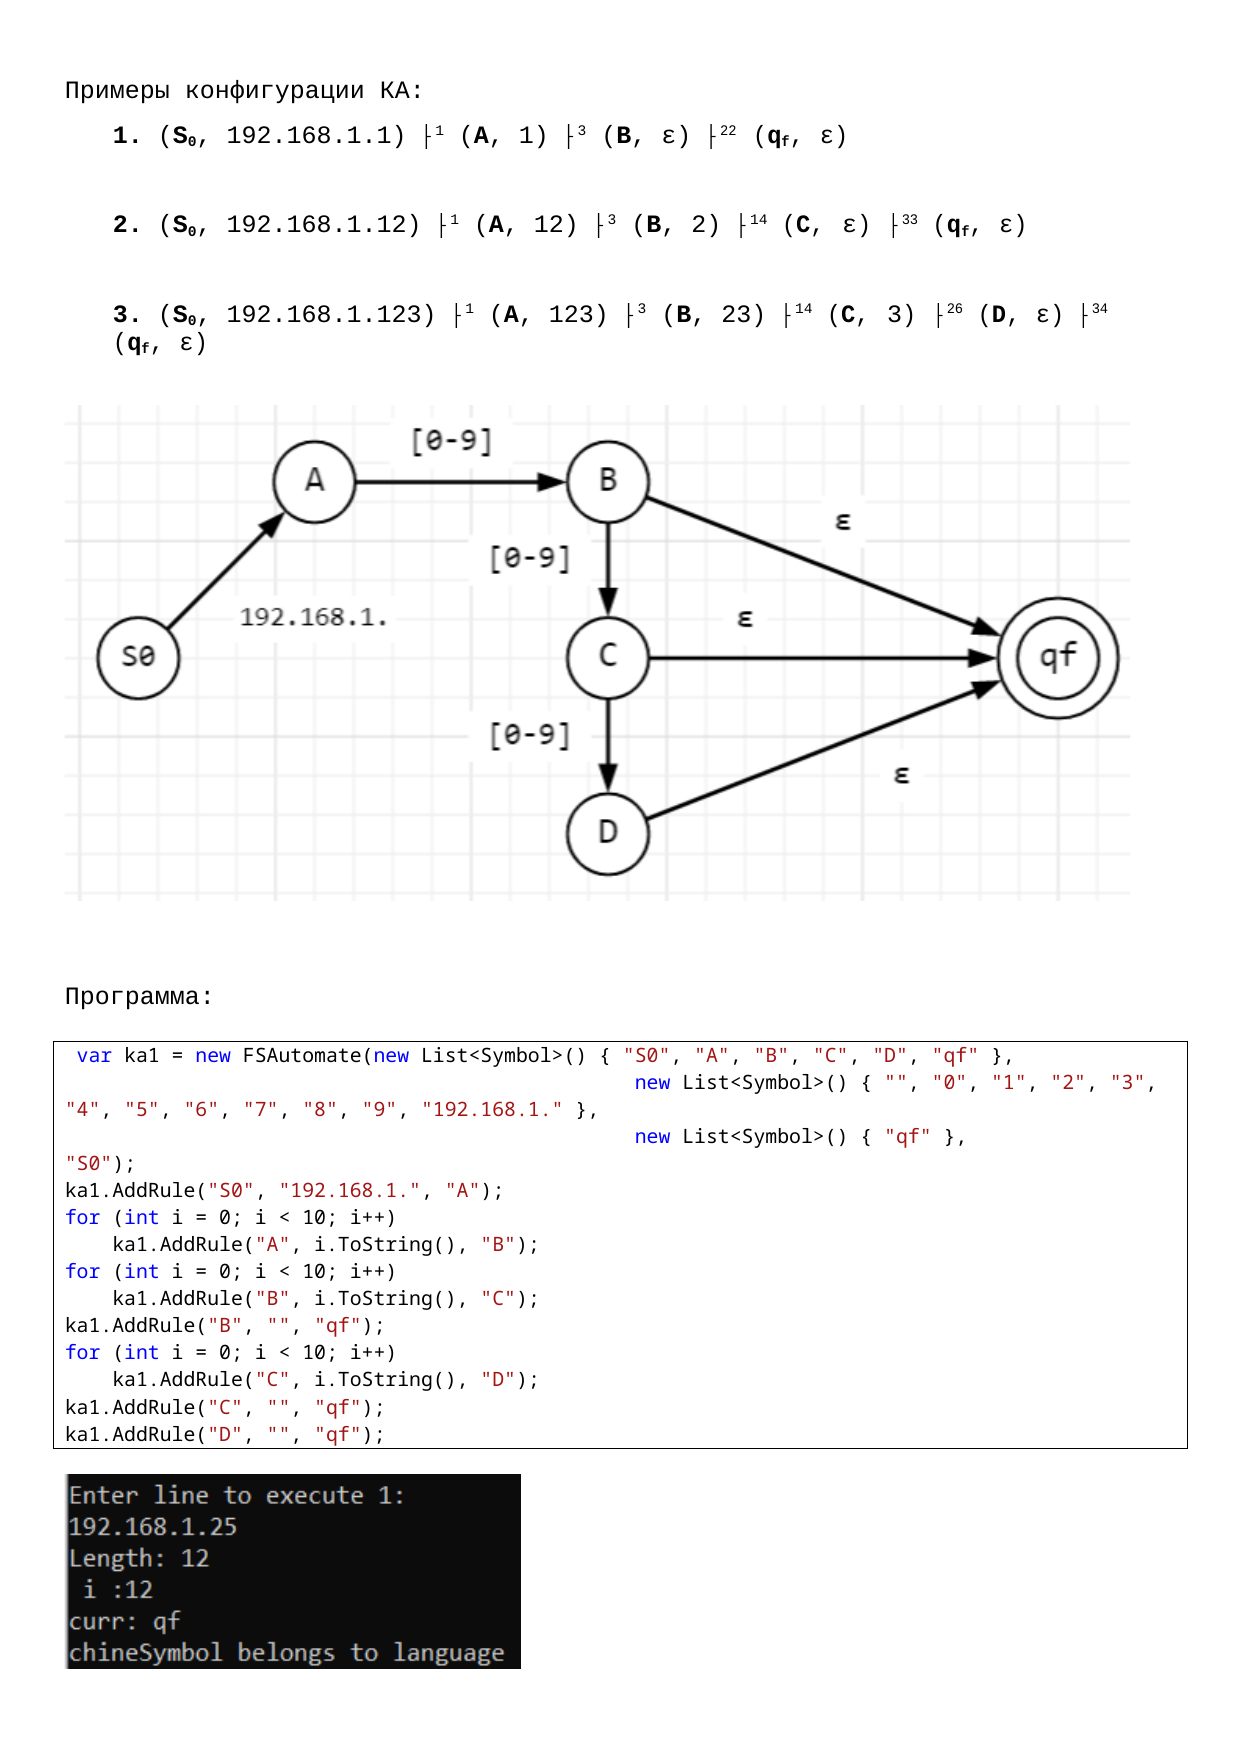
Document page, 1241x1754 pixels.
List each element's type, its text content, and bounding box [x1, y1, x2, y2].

text Примеры конфигурации КА: [64, 77, 1176, 106]
text 2. (S0, 192.168.1.12) ⸠1 (A, 12) ⸠3 (B, 2) ⸠14 (C, ε) ⸠33 (qf, ε) [113, 206, 1176, 240]
picture [64, 1474, 521, 1669]
picture [64, 405, 1131, 901]
text 3. (S0, 192.168.1.123) ⸠1 (A, 123) ⸠3 (B, 23) ⸠14 (C, 3) ⸠26 (D, ε) ⸠34 (qf, ε) [113, 295, 1176, 358]
text Программа: [64, 984, 1176, 1041]
text 1. (S0, 192.168.1.1) ⸠1 (A, 1) ⸠3 (B, ε) ⸠22 (qf, ε) [113, 117, 1176, 151]
table_header var ka1 = new FSAutomate(new List<Symbol>() { "S0", "A", "B", "C", "D", "qf" }, new List<Symbol>() { "", "0", "1", "2", "3", "4", "5", "6", "7", "8", "9", "192.168.1." }, new List<Symbol>() { "qf" }, "S0"); ka1.AddRule("S0", "192.168.1.", "A"); for (int i = 0; i < 10; i++) ka1.AddRule("A", i.ToString(), "B"); for (int i = 0; i < 10; i++) ka1.AddRule("B", i.ToString(), "C"); ka1.AddRule("B", "", "qf"); for (int i = 0; i < 10; i++) ka1.AddRule("C", i.ToString(), "D"); ka1.AddRule("C", "", "qf"); ka1.AddRule("D", "", "qf"); [54, 1042, 1187, 1447]
